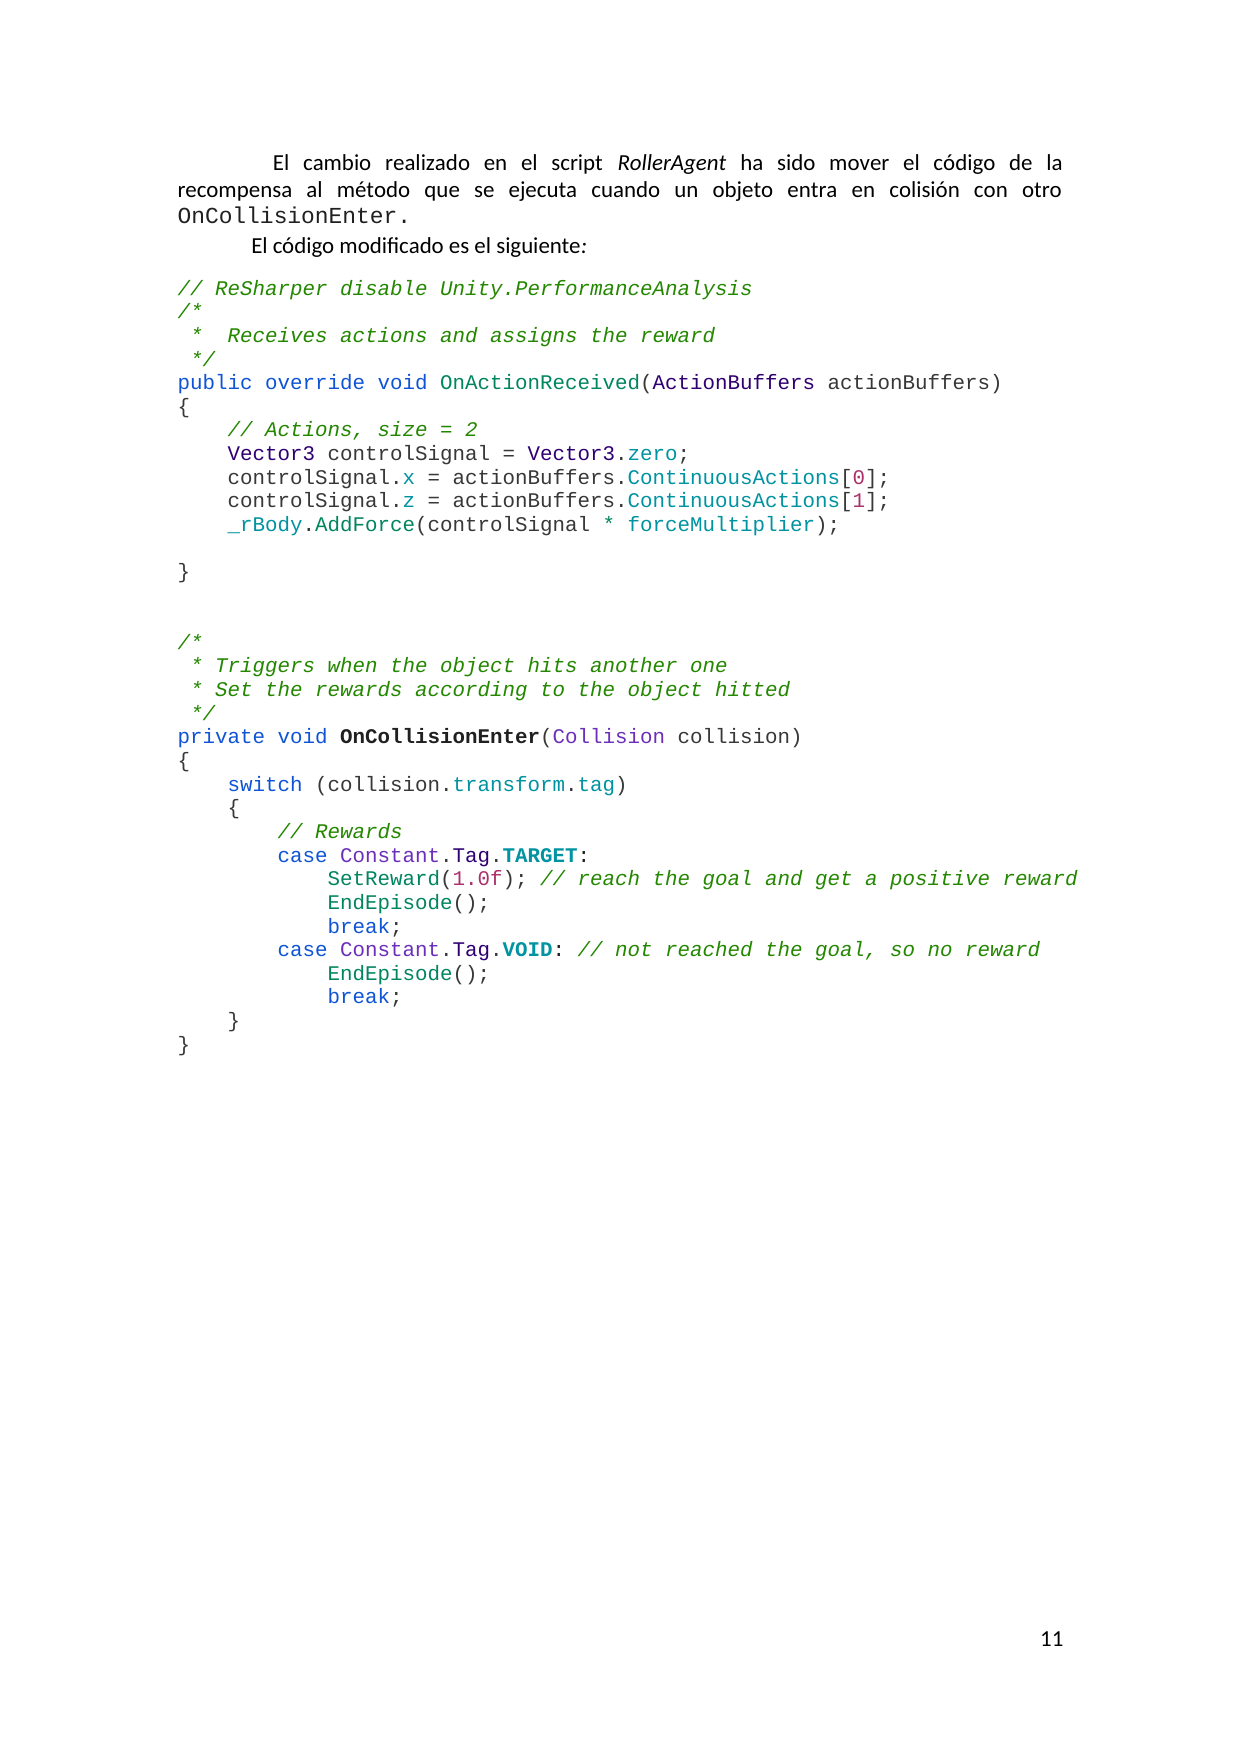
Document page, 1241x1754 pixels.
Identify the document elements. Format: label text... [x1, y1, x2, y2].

text /* * Triggers when the object hits another one * Set the rewards according to the object hitted */ private void OnCollisionEnter(Collision collision) { switch (collision.transform.tag) { // Rewards case Constant.Tag.TARGET: SetReward(1.0f); // reach the goal and get a positive reward EndEpisode(); break; case Constant.Tag.VOID: // not reached the goal, so no reward EndEpisode(); break; } } [177, 632, 1093, 1057]
text El código modificado es el siguiente: [177, 231, 1063, 259]
text // ReSharper disable Unity.PerformanceAnalysis /* * Receives actions and assigns the reward */ public override void OnActionReceived(ActionBuffers actionBuffers) { // Actions, size = 2 Vector3 controlSignal = Vector3.zero; controlSignal.x = actionBuffers.ContinuousActions[0]; controlSignal.z = actionBuffers.ContinuousActions[1]; _rBody.AddForce(controlSignal * forceMultiplier); } [177, 278, 1063, 585]
text El cambio realizado en el script RollerAgent ha sido mover el código de la recompensa al método que se ejecuta cuando un objeto entra en colisión con otro OnCollisionEnter. [177, 148, 1063, 231]
